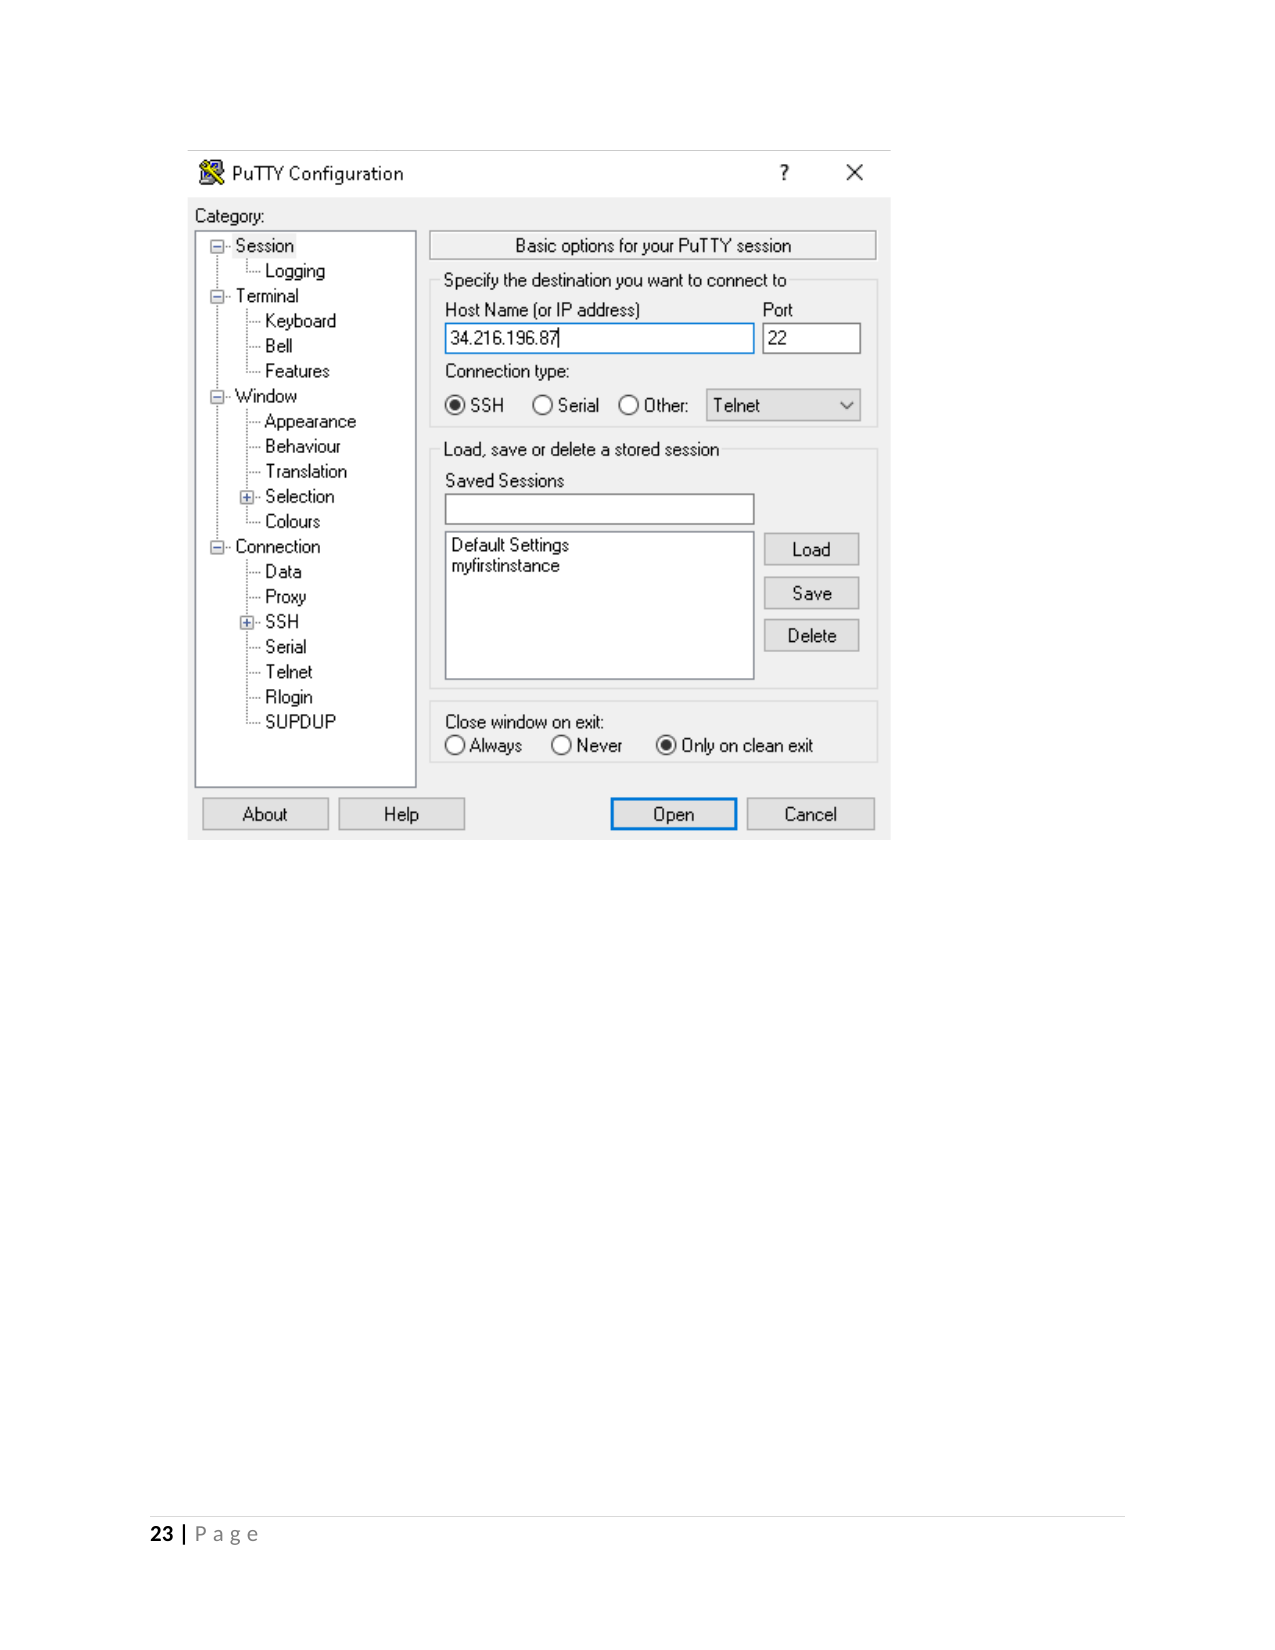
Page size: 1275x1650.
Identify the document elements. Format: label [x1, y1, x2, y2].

picture [187, 150, 891, 840]
